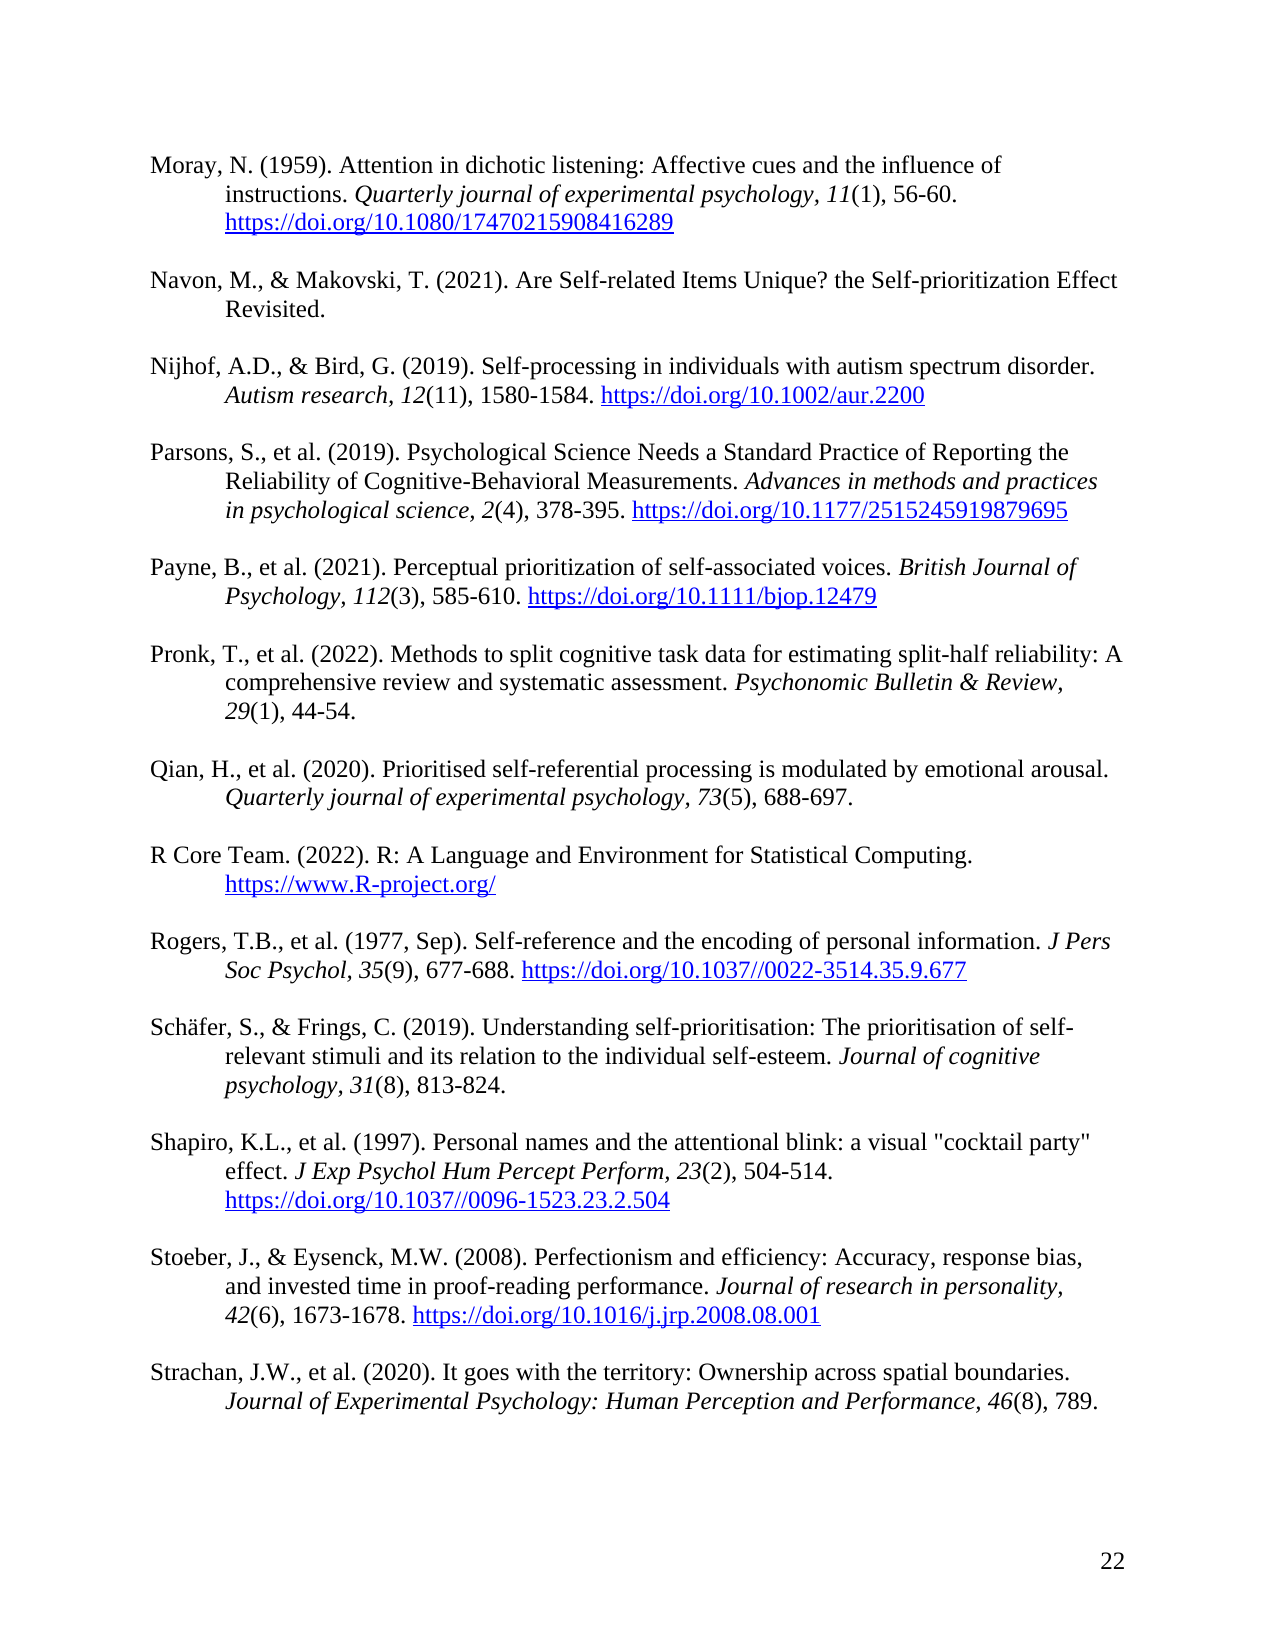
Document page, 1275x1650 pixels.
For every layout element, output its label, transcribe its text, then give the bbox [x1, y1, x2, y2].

text Payne, B., et al. (2021). Perceptual prioritization of self‐associated voices. British Journal of Psychology, 112(3), 585-610. https://doi.org/10.1111/bjop.12479 [150, 552, 1125, 610]
text Qian, H., et al. (2020). Prioritised self-referential processing is modulated by emotional arousal. Quarterly journal of experimental psychology, 73(5), 688-697. [150, 754, 1125, 811]
text Parsons, S., et al. (2019). Psychological Science Needs a Standard Practice of Reporting the Reliability of Cognitive-Behavioral Measurements. Advances in methods and practices in psychological science, 2(4), 378-395. https://doi.org/10.1177/2515245919879695 [150, 437, 1125, 524]
text Stoeber, J., & Eysenck, M.W. (2008). Perfectionism and efficiency: Accuracy, response bias, and invested time in proof-reading performance. Journal of research in personality, 42(6), 1673-1678. https://doi.org/10.1016/j.jrp.2008.08.001 [150, 1242, 1125, 1329]
text Moray, N. (1959). Attention in dichotic listening: Affective cues and the influence of instructions. Quarterly journal of experimental psychology, 11(1), 56-60. https://doi.org/10.1080/17470215908416289 [150, 150, 1125, 236]
text R Core Team. (2022). R: A Language and Environment for Statistical Computing. https://www.R-project.org/ [150, 840, 1125, 897]
text Strachan, J.W., et al. (2020). It goes with the territory: Ownership across spatial boundaries. Journal of Experimental Psychology: Human Perception and Performance, 46(8), 789. [150, 1357, 1125, 1415]
text Pronk, T., et al. (2022). Methods to split cognitive task data for estimating split-half reliability: A comprehensive review and systematic assessment. Psychonomic Bulletin & Review, 29(1), 44-54. [150, 639, 1125, 725]
text Shapiro, K.L., et al. (1997). Personal names and the attentional blink: a visual "cocktail party" effect. J Exp Psychol Hum Percept Perform, 23(2), 504-514. https://doi.org/10.1037//0096-1523.23.2.504 [150, 1127, 1125, 1214]
text Schäfer, S., & Frings, C. (2019). Understanding self-prioritisation: The prioritisation of self-relevant stimuli and its relation to the individual self-esteem. Journal of cognitive psychology, 31(8), 813-824. [150, 1012, 1125, 1099]
text Rogers, T.B., et al. (1977, Sep). Self-reference and the encoding of personal information. J Pers Soc Psychol, 35(9), 677-688. https://doi.org/10.1037//0022-3514.35.9.677 [150, 926, 1125, 984]
text Navon, M., & Makovski, T. (2021). Are Self-related Items Unique? the Self-prioritization Effect Revisited. [150, 265, 1125, 322]
text Nijhof, A.D., & Bird, G. (2019). Self‐processing in individuals with autism spectrum disorder. Autism research, 12(11), 1580-1584. https://doi.org/10.1002/aur.2200 [150, 351, 1125, 409]
